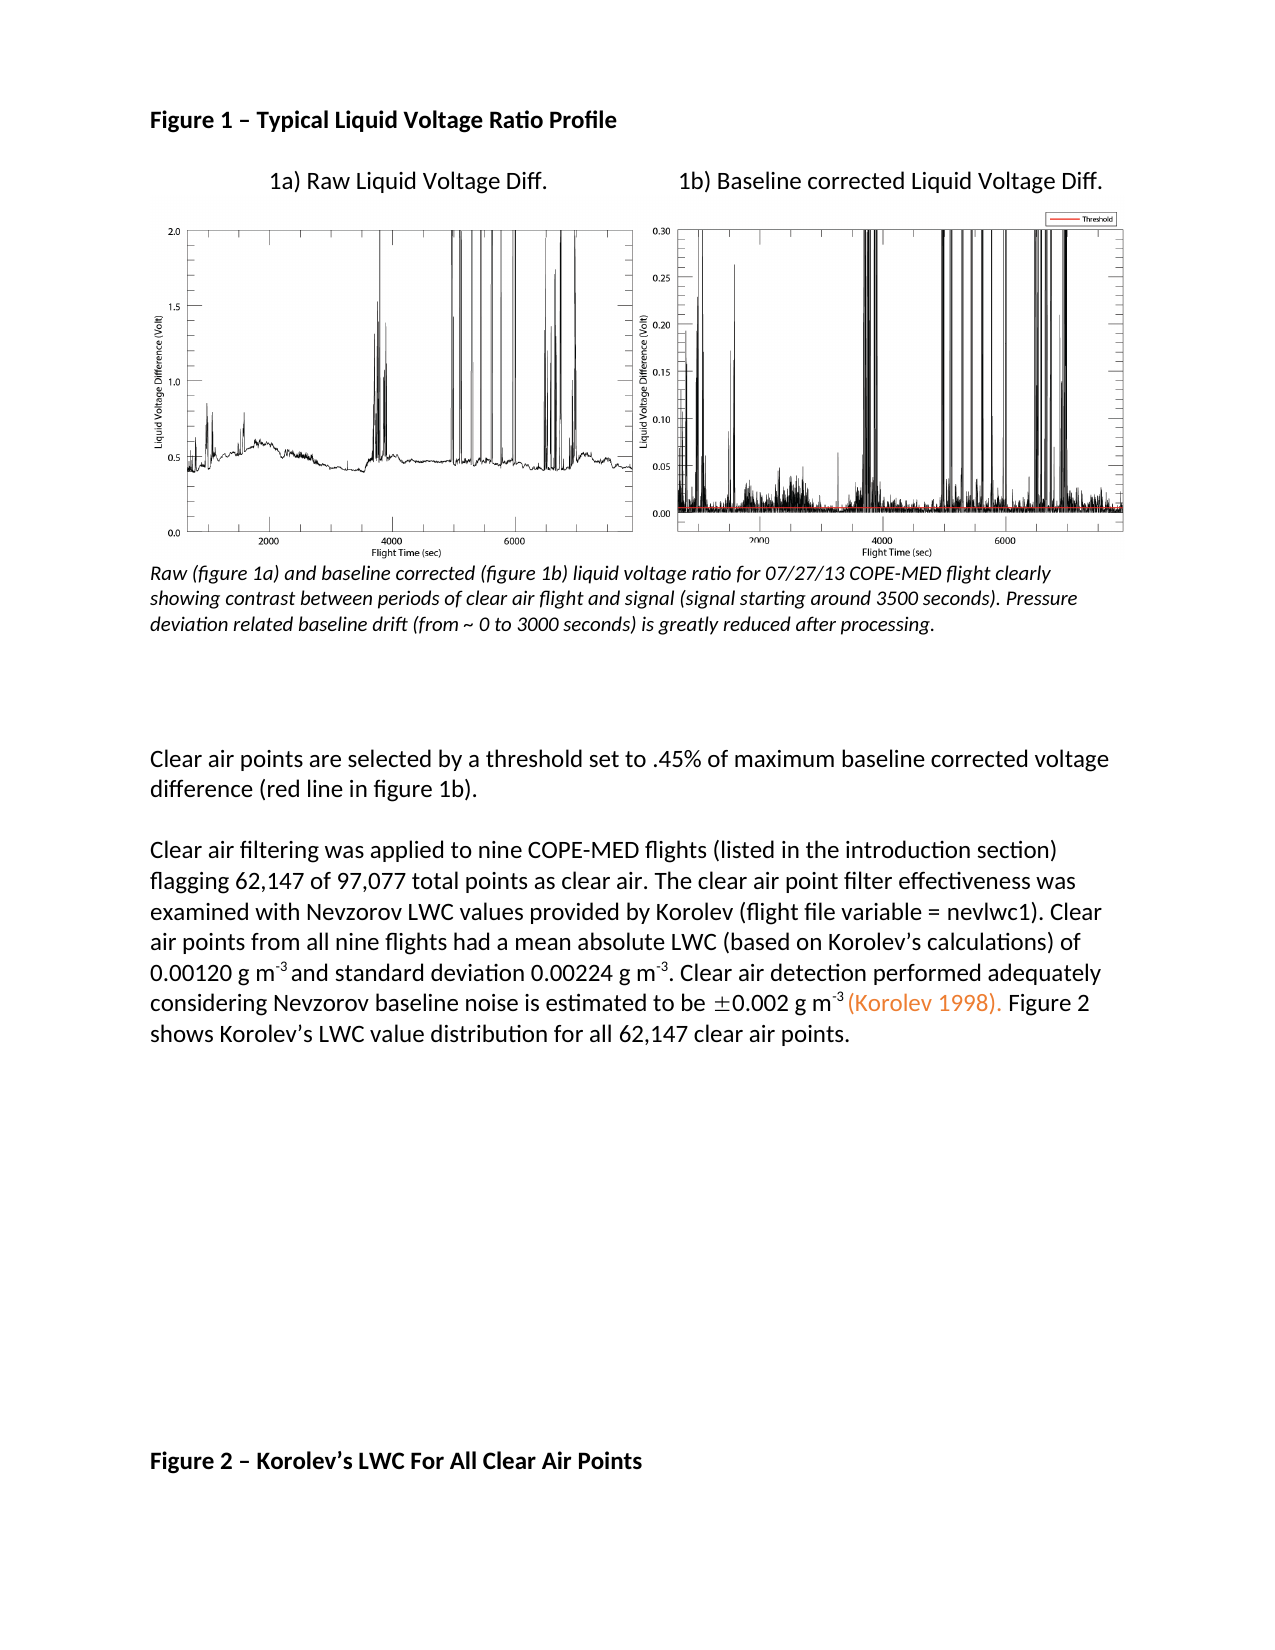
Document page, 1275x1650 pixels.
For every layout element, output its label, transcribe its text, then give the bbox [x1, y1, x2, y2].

text 1a) Raw Liquid Voltage Diff. 1b) Baseline corrected Liquid Voltage Diff. [150, 165, 1125, 195]
text Clear air points are selected by a threshold set to .45% of maximum baseline corrected voltage difference (red line in figure 1b). [150, 743, 1125, 804]
text Clear air filtering was applied to nine COPE-MED flights (listed in the introduction section) flagging 62,147 of 97,077 total points as clear air. The clear air point filter effectiveness was examined with Nevzorov LWC values provided by Korolev (flight file variable = nevlwc1). Clear air points from all nine flights had a mean absolute LWC (based on Korolev’s calculations) of 0.00120 g m-3 and standard deviation 0.00224 g m-3. Clear air detection performed adequately considering Nevzorov baseline noise is estimated to be 0.002 g m-3 (Korolev 1998). Figure 2 shows Korolev’s LWC value distribution for all 62,147 clear air points. [150, 835, 1125, 1048]
text Figure 1 – Typical Liquid Voltage Ratio Profile [150, 104, 1125, 134]
picture [150, 195, 1125, 560]
text Raw (figure 1a) and baseline corrected (figure 1b) liquid voltage ratio for 07/27/13 COPE-MED flight clearly showing contrast between periods of clear air flight and signal (signal starting around 3500 seconds). Pressure deviation related baseline drift (from ~ 0 to 3000 seconds) is greatly reduced after processing. [150, 560, 1125, 636]
text Figure 2 – Korolev’s LWC For All Clear Air Points [150, 1445, 1125, 1476]
